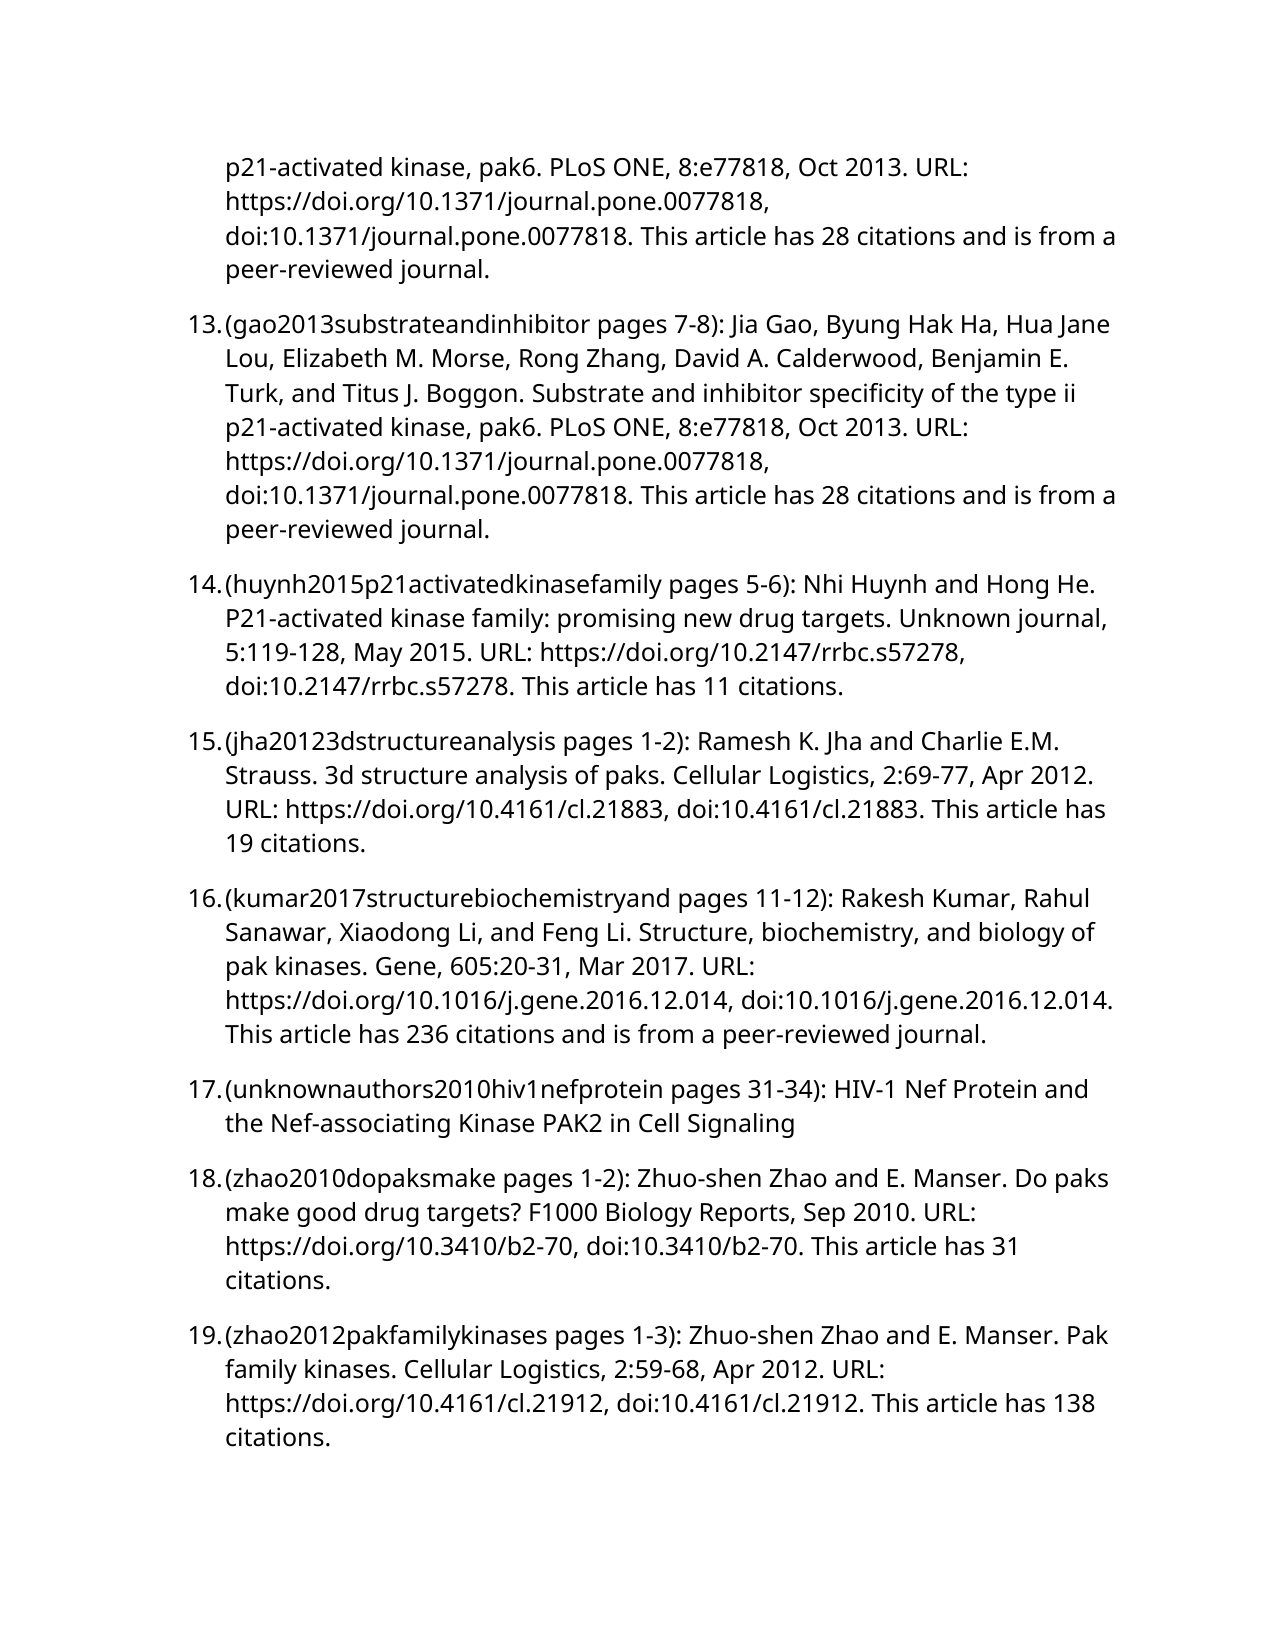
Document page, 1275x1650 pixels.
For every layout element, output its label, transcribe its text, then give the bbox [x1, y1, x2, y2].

list (zhao2012pakfamilykinases pages 1-3): Zhuo-shen Zhao and E. Manser. Pak family kinases. Cellular Logistics, 2:59-68, Apr 2012. URL: https://doi.org/10.4161/cl.21912, doi:10.4161/cl.21912. This article has 138 citations. [187, 1318, 1125, 1454]
list (unknownauthors2010hiv1nefprotein pages 31-34): HIV-1 Nef Protein and the Nef-associating Kinase PAK2 in Cell Signaling [187, 1072, 1125, 1140]
list (jha20123dstructureanalysis pages 1-2): Ramesh K. Jha and Charlie E.M. Strauss. 3d structure analysis of paks. Cellular Logistics, 2:69-77, Apr 2012. URL: https://doi.org/10.4161/cl.21883, doi:10.4161/cl.21883. This article has 19 citations. [187, 723, 1125, 860]
list (huynh2015p21activatedkinasefamily pages 5-6): Nhi Huynh and Hong He. P21-activated kinase family: promising new drug targets. Unknown journal, 5:119-128, May 2015. URL: https://doi.org/10.2147/rrbc.s57278, doi:10.2147/rrbc.s57278. This article has 11 citations. [187, 566, 1125, 703]
list (zhao2010dopaksmake pages 1-2): Zhuo-shen Zhao and E. Manser. Do paks make good drug targets? F1000 Biology Reports, Sep 2010. URL: https://doi.org/10.3410/b2-70, doi:10.3410/b2-70. This article has 31 citations. [187, 1161, 1125, 1297]
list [187, 150, 1125, 286]
list (kumar2017structurebiochemistryand pages 11-12): Rakesh Kumar, Rahul Sanawar, Xiaodong Li, and Feng Li. Structure, biochemistry, and biology of pak kinases. Gene, 605:20-31, Mar 2017. URL: https://doi.org/10.1016/j.gene.2016.12.014, doi:10.1016/j.gene.2016.12.014. This article has 236 citations and is from a peer-reviewed journal. [187, 881, 1125, 1051]
list (gao2013substrateandinhibitor pages 7-8): Jia Gao, Byung Hak Ha, Hua Jane Lou, Elizabeth M. Morse, Rong Zhang, David A. Calderwood, Benjamin E. Turk, and Titus J. Boggon. Substrate and inhibitor specificity of the type ii p21-activated kinase, pak6. PLoS ONE, 8:e77818, Oct 2013. URL: https://doi.org/10.1371/journal.pone.0077818, doi:10.1371/journal.pone.0077818. This article has 28 citations and is from a peer-reviewed journal. [187, 307, 1125, 546]
